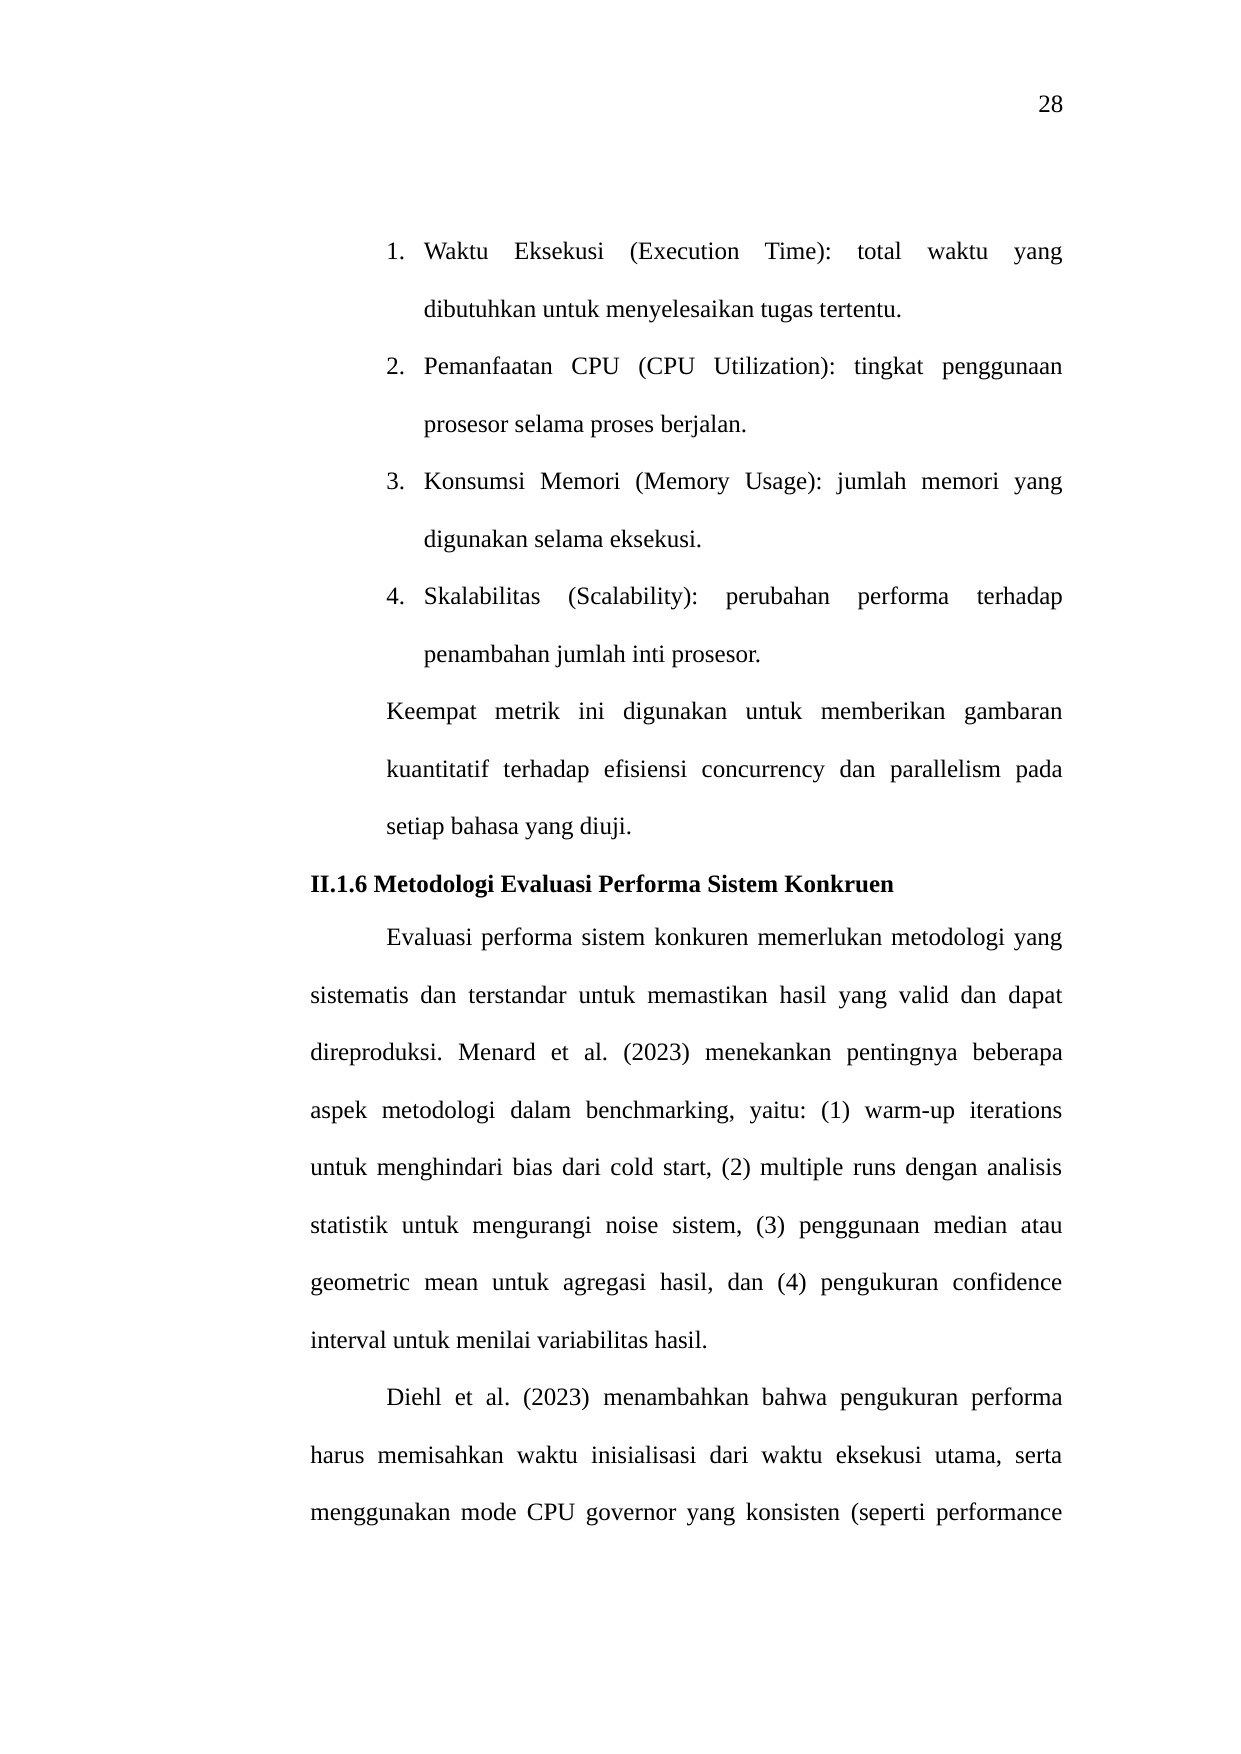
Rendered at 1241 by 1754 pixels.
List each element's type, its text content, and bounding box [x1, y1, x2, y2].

list Waktu Eksekusi (Execution Time): total waktu yang dibutuhkan untuk menyelesaikan tugas tertentu. [386, 236, 1063, 322]
text Keempat metrik ini digunakan untuk memberikan gambaran kuantitatif terhadap efisiensi concurrency dan parallelism pada setiap bahasa yang diuji. [386, 696, 1063, 840]
subtitle Metodologi Evaluasi Performa Sistem Konkruen [310, 869, 1063, 897]
list Konsumsi Memori (Memory Usage): jumlah memori yang digunakan selama eksekusi. [386, 466, 1063, 552]
text Evaluasi performa sistem konkuren memerlukan metodologi yang sistematis dan terstandar untuk memastikan hasil yang valid dan dapat direproduksi. Menard et al. (2023) menekankan pentingnya beberapa aspek metodologi dalam benchmarking, yaitu: (1) warm-up iterations untuk menghindari bias dari cold start, (2) multiple runs dengan analisis statistik untuk mengurangi noise sistem, (3) penggunaan median atau geometric mean untuk agregasi hasil, dan (4) pengukuran confidence interval untuk menilai variabilitas hasil. [310, 922, 1063, 1354]
list Skalabilitas (Scalability): perubahan performa terhadap penambahan jumlah inti prosesor. [386, 581, 1063, 667]
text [310, 1382, 1063, 1526]
list Pemanfaatan CPU (CPU Utilization): tingkat penggunaan prosesor selama proses berjalan. [386, 351, 1063, 437]
